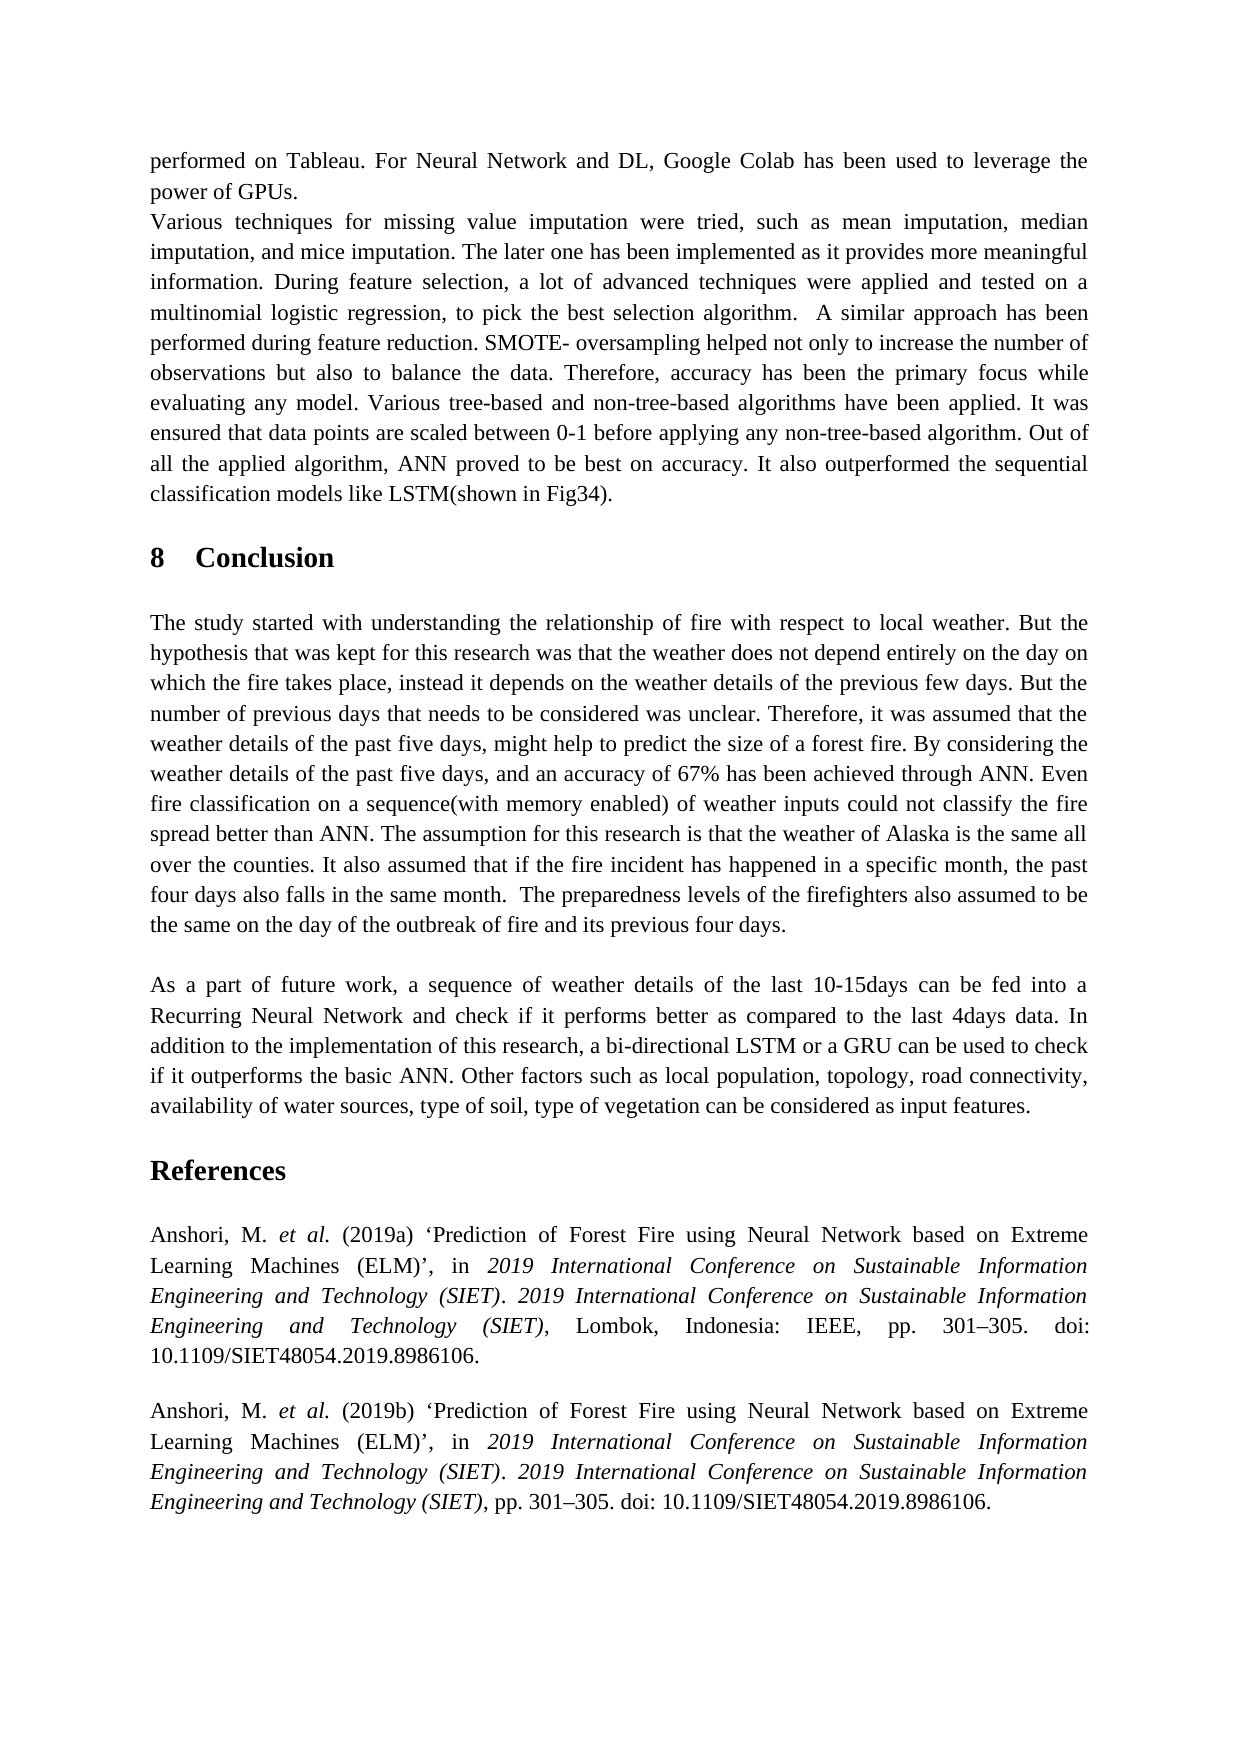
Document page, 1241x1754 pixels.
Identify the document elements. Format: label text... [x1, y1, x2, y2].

subtitle References [150, 1153, 1090, 1186]
text Various techniques for missing value imputation were tried, such as mean imputation, median imputation, and mice imputation. The later one has been implemented as it provides more meaningful information. During feature selection, a lot of advanced techniques were applied and tested on a multinomial logistic regression, to pick the best selection algorithm. A similar approach has been performed during feature reduction. SMOTE- oversampling helped not only to increase the number of observations but also to balance the data. Therefore, accuracy has been the primary focus while evaluating any model. Various tree-based and non-tree-based algorithms have been applied. It was ensured that data points are scaled between 0-1 before applying any non-tree-based algorithm. Out of all the applied algorithm, ANN proved to be best on accuracy. It also outperformed the sequential classification models like LSTM(shown in Fig34). [150, 208, 1090, 506]
subtitle Conclusion [150, 540, 1090, 574]
text Anshori, M. et al. (2019a) ‘Prediction of Forest Fire using Neural Network based on Extreme Learning Machines (ELM)’, in 2019 International Conference on Sustainable Information Engineering and Technology (SIET). 2019 International Conference on Sustainable Information Engineering and Technology (SIET), Lombok, Indonesia: IEEE, pp. 301–305. doi: 10.1109/SIET48054.2019.8986106. [150, 1222, 1090, 1369]
text Anshori, M. et al. (2019b) ‘Prediction of Forest Fire using Neural Network based on Extreme Learning Machines (ELM)’, in 2019 International Conference on Sustainable Information Engineering and Technology (SIET). 2019 International Conference on Sustainable Information Engineering and Technology (SIET), pp. 301–305. doi: 10.1109/SIET48054.2019.8986106. [150, 1398, 1090, 1514]
text As a part of future work, a sequence of weather details of the last 10-15days can be fed into a Recurring Neural Network and check if it performs better as compared to the last 4days data. In addition to the implementation of this research, a bi-directional LSTM or a GRU can be used to check if it outperforms the basic ANN. Other factors such as local population, topology, road connectivity, availability of water sources, type of soil, type of vegetation can be considered as input features. [150, 972, 1089, 1119]
text The study started with understanding the relationship of fire with respect to local weather. But the hypothesis that was kept for this research was that the weather does not depend entirely on the day on which the fire takes place, instead it depends on the weather details of the previous few days. But the number of previous days that needs to be considered was unclear. Therefore, it was assumed that the weather details of the past five days, might help to predict the size of a forest fire. By considering the weather details of the past five days, and an accuracy of 67% has been achieved through ANN. Even fire classification on a sequence(with memory enabled) of weather inputs could not classify the fire spread better than ANN. The assumption for this research is that the weather of Alaska is the same all over the counties. It also assumed that if the fire incident has happened in a specific month, the past four days also falls in the same month. The preparedness levels of the firefighters also assumed to be the same on the day of the outbreak of fire and its previous four days. [150, 609, 1089, 937]
